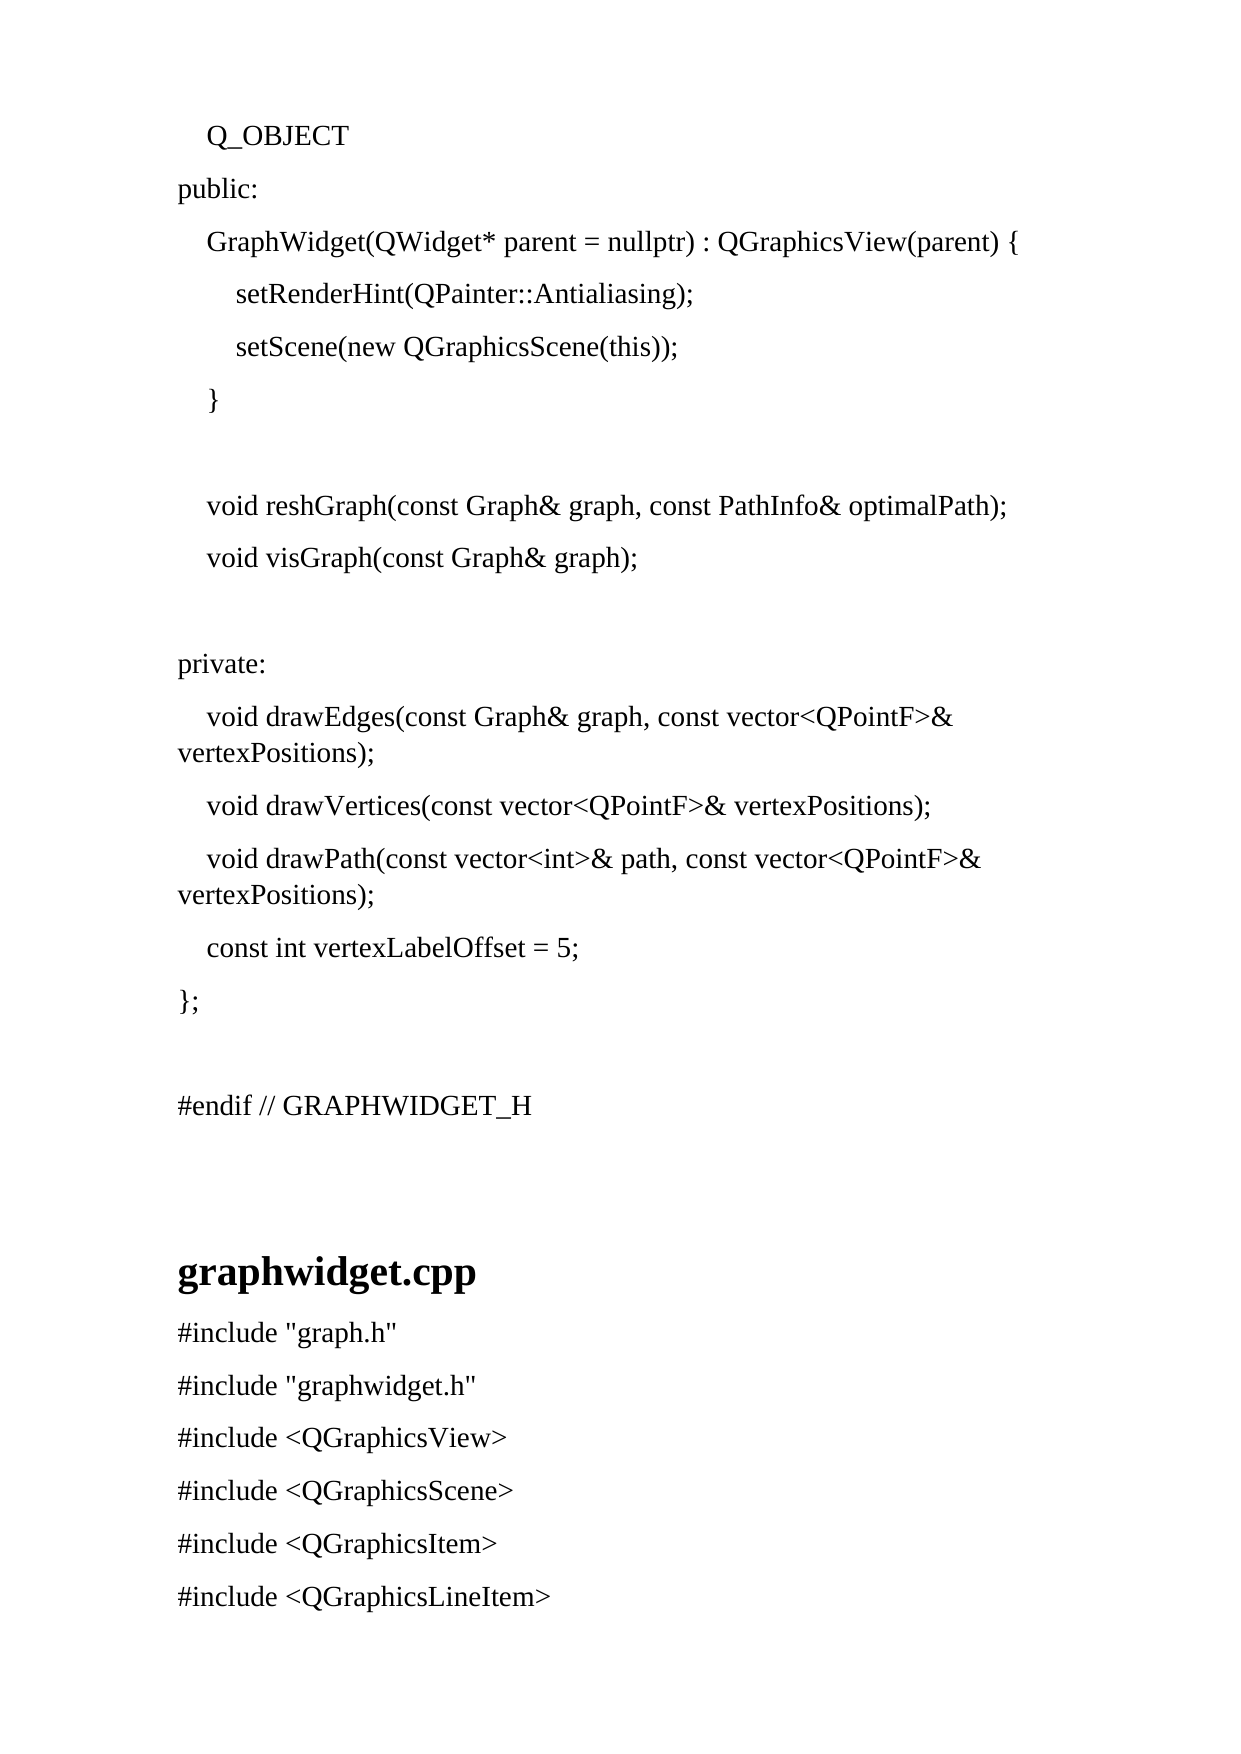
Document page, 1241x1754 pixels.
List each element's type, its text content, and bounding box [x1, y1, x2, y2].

text #include <QGraphicsView> [177, 1421, 1152, 1454]
text #include <QGraphicsItem> [177, 1526, 1152, 1560]
text const int vertexLabelOffset = 5; [177, 930, 1152, 963]
text void reshGraph(const Graph& graph, const PathInfo& optimalPath); [177, 488, 1152, 521]
text void drawPath(const vector<int>& path, const vector<QPointF>& vertexPositions); [177, 841, 1152, 911]
text public: [177, 171, 1152, 204]
text #include "graphwidget.h" [177, 1368, 1152, 1401]
text void drawVertices(const vector<QPointF>& vertexPositions); [177, 788, 1152, 822]
text setScene(new QGraphicsScene(this)); [177, 329, 1152, 363]
text void visGraph(const Graph& graph); [177, 541, 1152, 574]
text }; [177, 983, 1152, 1016]
text } [177, 382, 1152, 416]
text #include <QGraphicsScene> [177, 1473, 1152, 1507]
text #include <QGraphicsLineItem> [177, 1579, 1152, 1613]
text graphwidget.cpp [177, 1247, 1152, 1294]
text private: [177, 646, 1152, 680]
text setRenderHint(QPainter::Antialiasing); [177, 277, 1152, 310]
text #include "graph.h" [177, 1315, 1152, 1348]
text Q_OBJECT [177, 118, 1152, 152]
text #endif // GRAPHWIDGET_H [177, 1088, 1152, 1122]
text GraphWidget(QWidget* parent = nullptr) : QGraphicsView(parent) { [177, 224, 1152, 257]
text void drawEdges(const Graph& graph, const vector<QPointF>& vertexPositions); [177, 699, 1152, 769]
